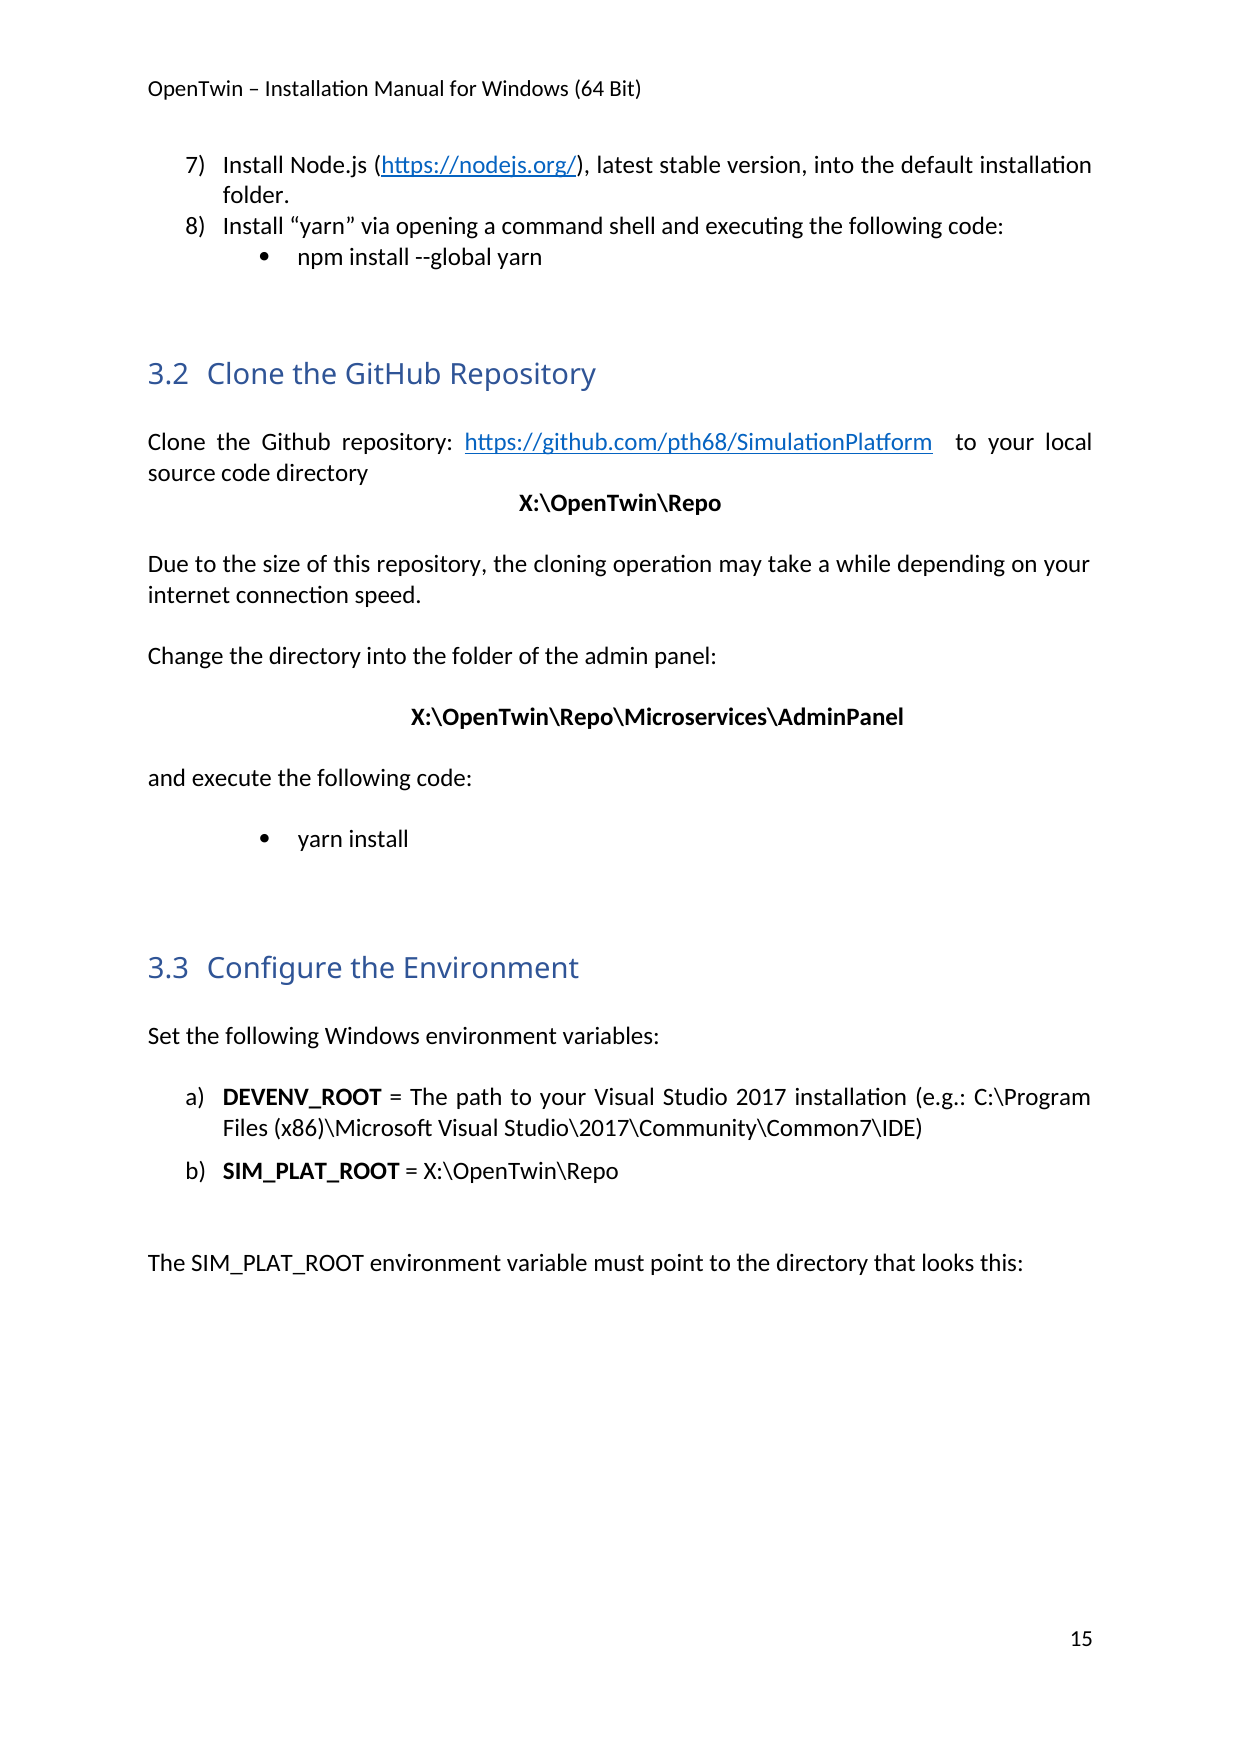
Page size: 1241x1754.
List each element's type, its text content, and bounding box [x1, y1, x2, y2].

text X:\OpenTwin\Repo [148, 487, 1093, 518]
text Due to the size of this repository, the cloning operation may take a while depending on your internet connection speed. [148, 518, 1093, 609]
list Install “yarn” via opening a command shell and executing the following code: [185, 210, 1093, 241]
subtitle Configure the Environment [148, 947, 1093, 987]
list Install Node.js (https://nodejs.org/), latest stable version, into the default installation folder. [185, 149, 1093, 210]
subtitle Clone the GitHub Repository [148, 353, 1093, 393]
text and execute the following code: [148, 762, 1093, 793]
list yarn install [260, 823, 1093, 854]
text Clone the Github repository: https://github.com/pth68/SimulationPlatform to your local source code directory [148, 426, 1093, 487]
text Change the directory into the folder of the admin panel: [148, 640, 1093, 671]
list SIM_PLAT_ROOT = X:\OpenTwin\Repo [185, 1155, 1093, 1185]
text Set the following Windows environment variables: [148, 1020, 1093, 1051]
text X:\OpenTwin\Repo\Microservices\AdminPanel [186, 701, 1093, 732]
list DEVENV_ROOT = The path to your Visual Studio 2017 installation (e.g.: C:\Program Files (x86)\Microsoft Visual Studio\2017\Community\Common7\IDE) [185, 1081, 1093, 1142]
text The SIM_PLAT_ROOT environment variable must point to the directory that looks this: [148, 1247, 1093, 1278]
list npm install --global yarn [260, 241, 1093, 271]
